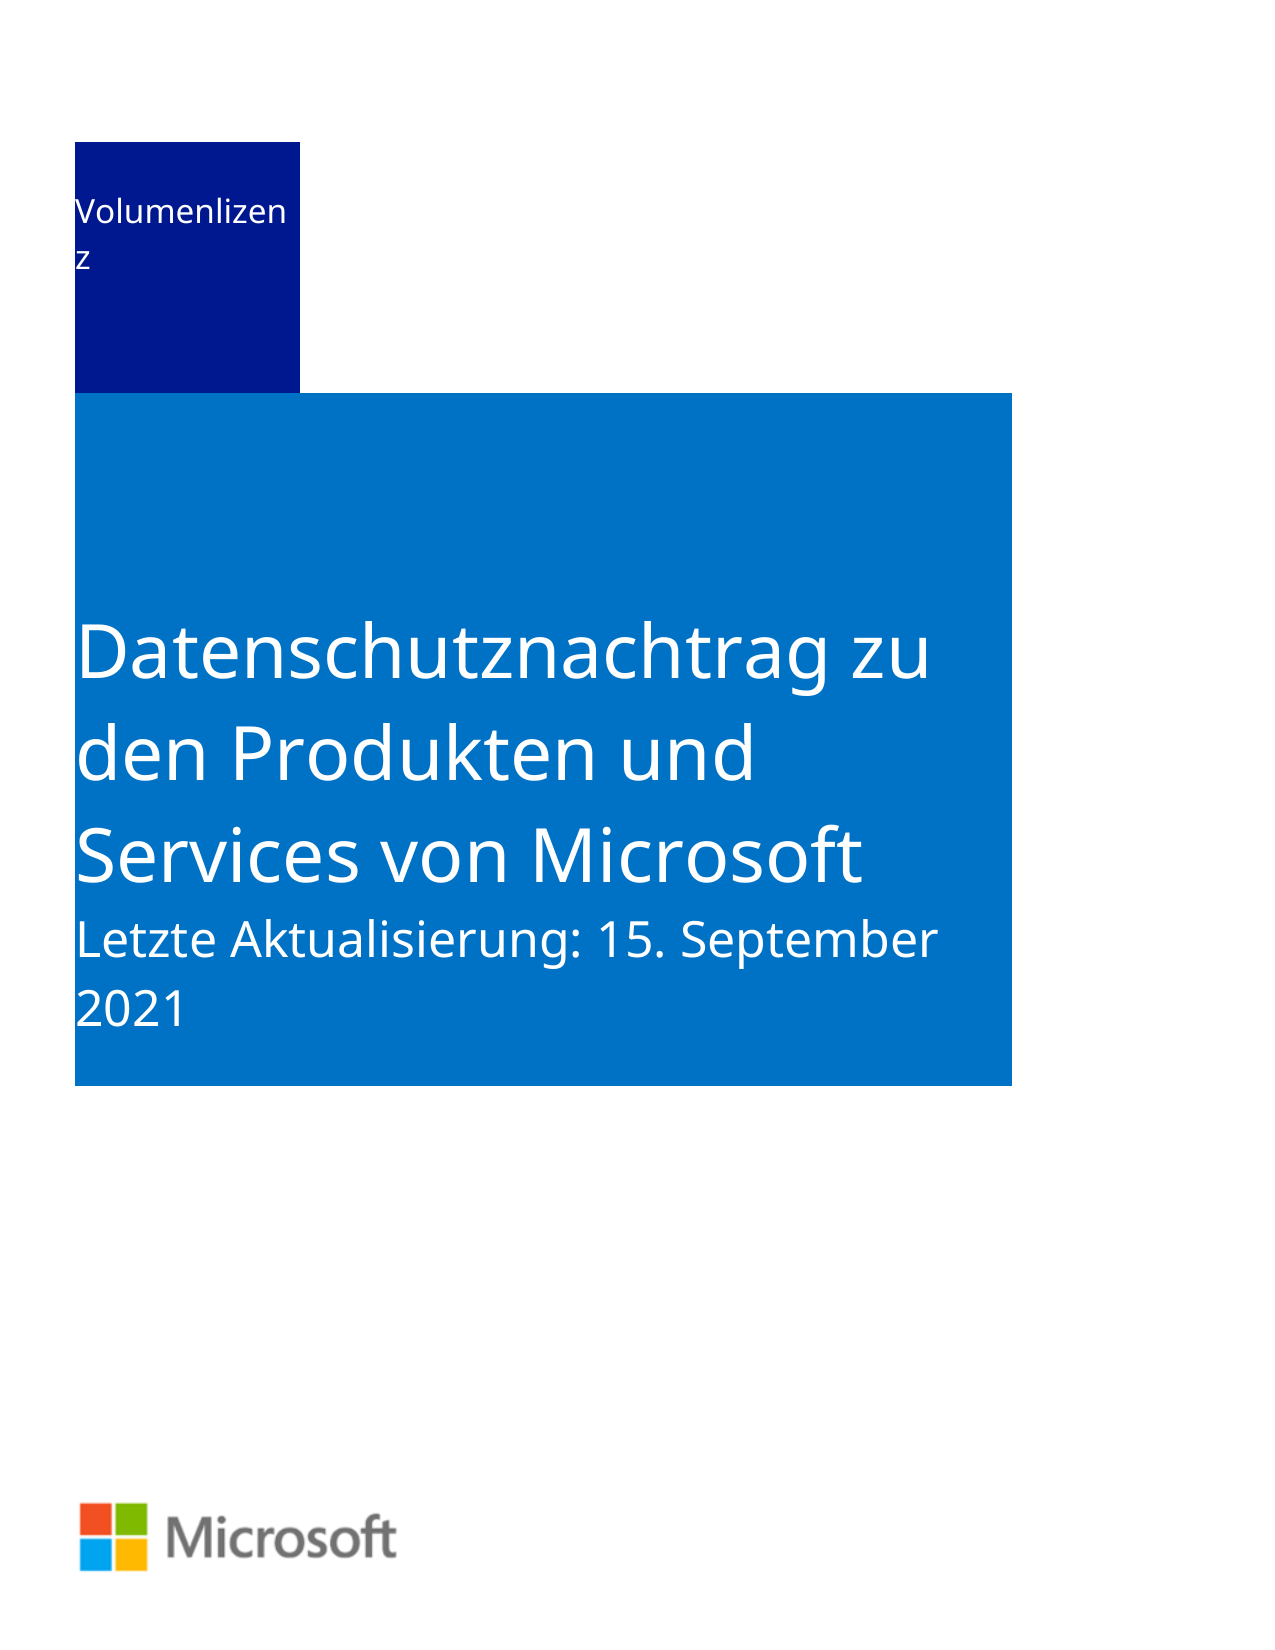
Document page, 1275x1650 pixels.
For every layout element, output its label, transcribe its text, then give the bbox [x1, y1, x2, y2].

list Datenschutznachtrag zu den Produkten und Services von Microsoft [75, 598, 1012, 904]
list Letzte Aktualisierung: 15. September 2021 [75, 904, 1012, 1041]
picture [75, 1500, 403, 1575]
list Volumenlizenz [75, 165, 300, 279]
